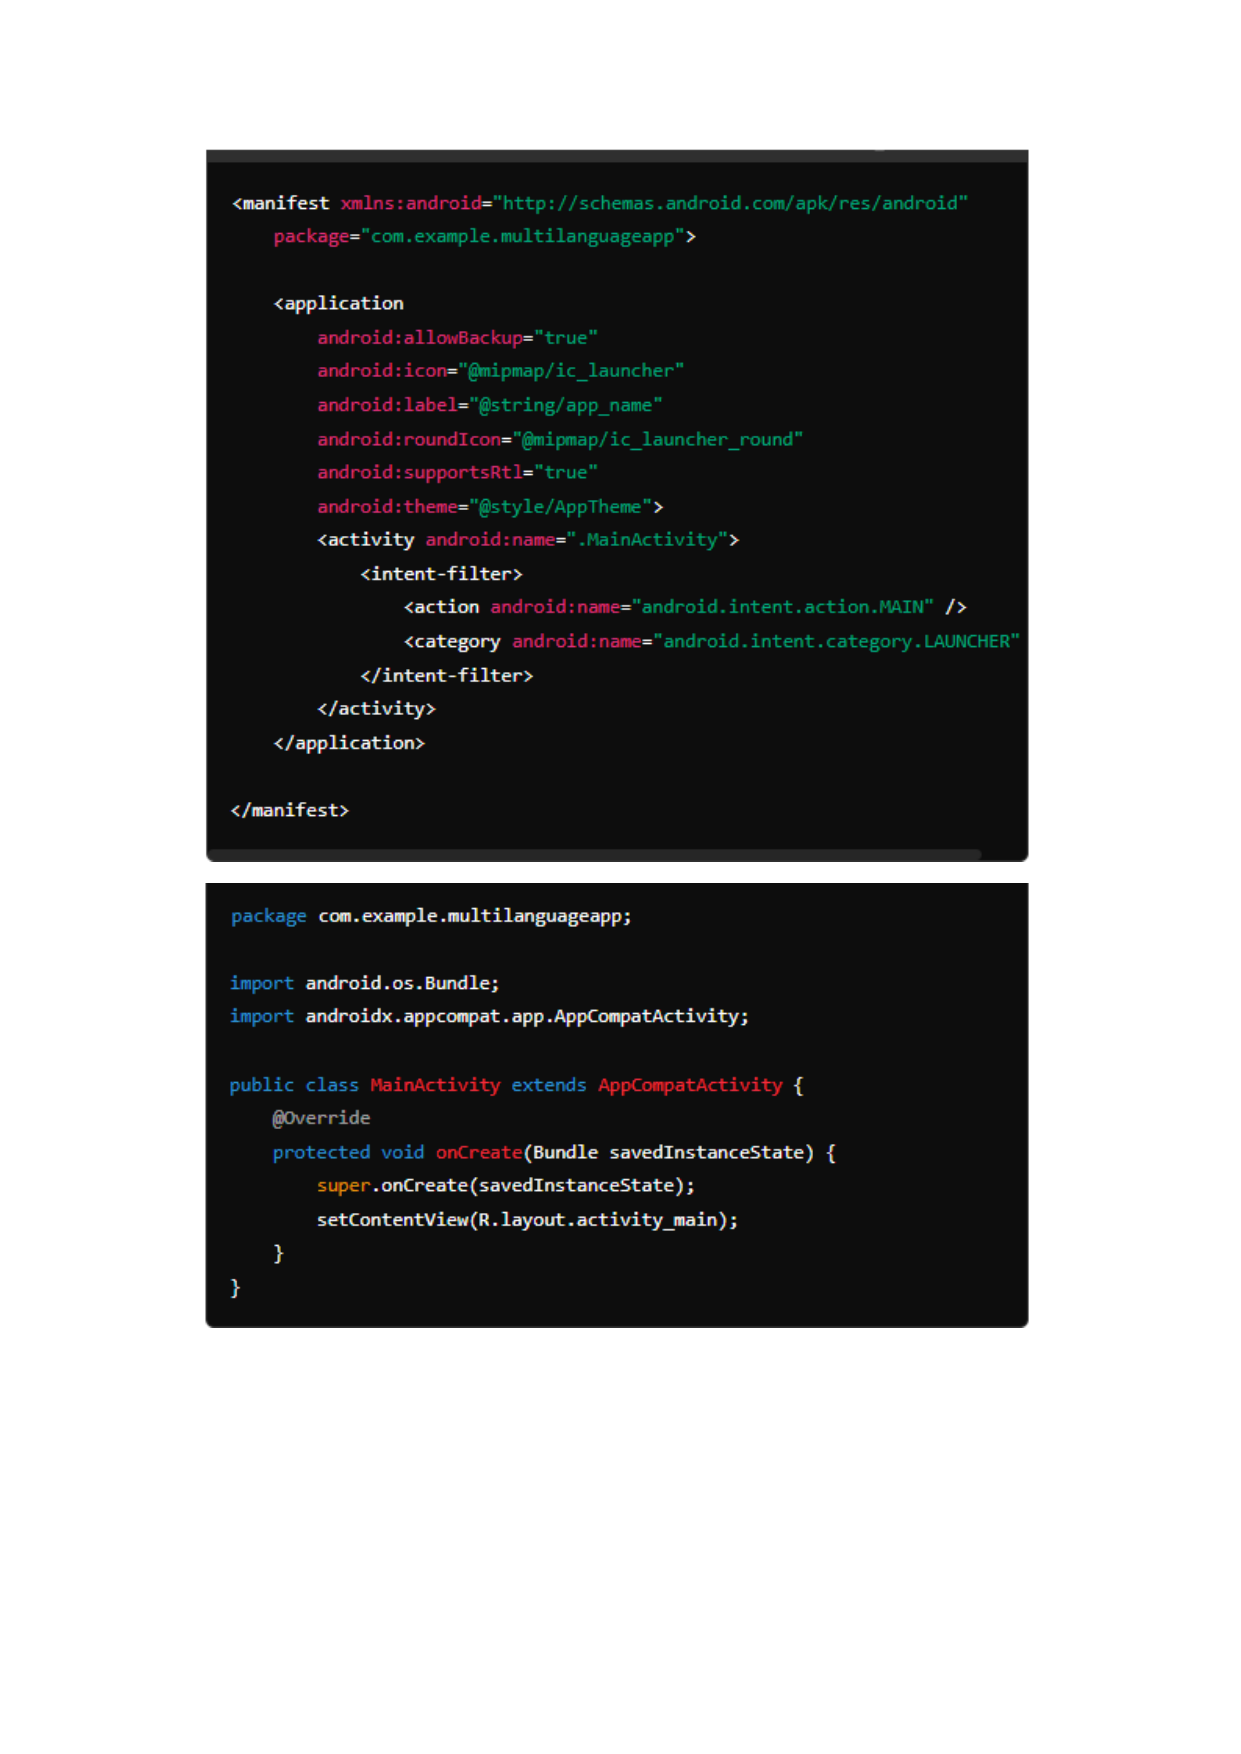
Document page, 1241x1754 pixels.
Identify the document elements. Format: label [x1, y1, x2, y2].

picture [194, 147, 1046, 862]
picture [198, 883, 1043, 1328]
